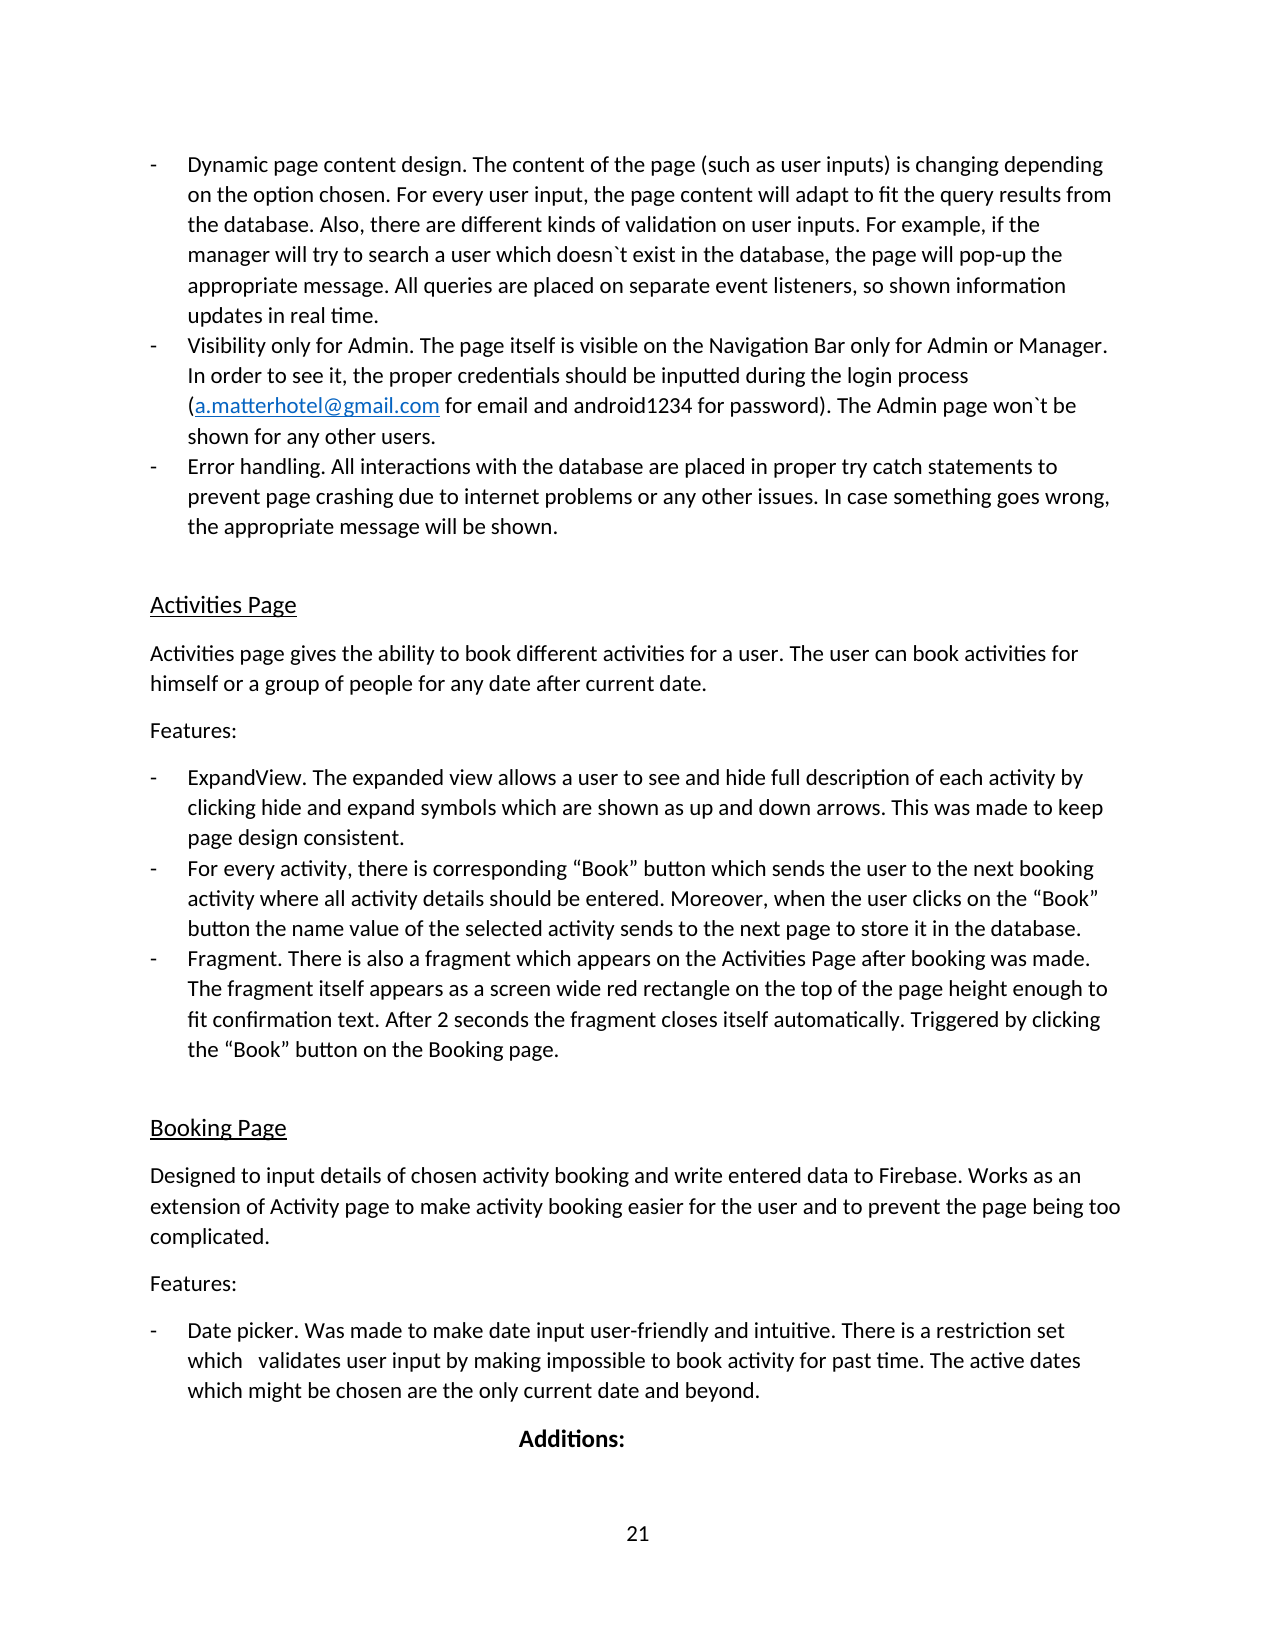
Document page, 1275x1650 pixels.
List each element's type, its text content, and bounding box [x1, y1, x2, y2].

text Booking Page [150, 1112, 1125, 1143]
text Designed to input details of chosen activity booking and write entered data to Firebase. Works as an extension of Activity page to make activity booking easier for the user and to prevent the page being too complicated. [150, 1162, 1125, 1250]
text Additions: [445, 1423, 1125, 1454]
text Activities page gives the ability to book different activities for a user. The user can book activities for himself or a group of people for any date after current date. [150, 639, 1125, 697]
list ExpandView. The expanded view allows a user to see and hide full description of each activity by clicking hide and expand symbols which are shown as up and down arrows. This was made to keep page design consistent. [150, 763, 1125, 852]
list Dynamic page content design. The content of the page (such as user inputs) is changing depending on the option chosen. For every user input, the page content will adapt to fit the query results from the database. Also, there are different kinds of validation on user inputs. For example, if the manager will try to search a user which doesn`t exist in the database, the page will pop-up the appropriate message. All queries are placed on separate event listeners, so shown information updates in real time. [150, 150, 1125, 329]
text Features: [150, 716, 1125, 744]
text Activities Page [150, 589, 1125, 620]
text Features: [150, 1269, 1125, 1297]
list Error handling. All interactions with the database are placed in proper try catch statements to prevent page crashing due to internet problems or any other issues. In case something goes wrong, the appropriate message will be shown. [150, 452, 1125, 541]
list Visibility only for Admin. The page itself is visible on the Navigation Bar only for Admin or Manager. In order to see it, the proper credentials should be inputted during the login process (a.matterhotel@gmail.com for email and android1234 for password). The Admin page won`t be shown for any other users. [150, 331, 1125, 450]
list Date picker. Was made to make date input user-friendly and intuitive. There is a restriction set which validates user input by making impossible to book activity for past time. The active dates which might be chosen are the only current date and beyond. [150, 1316, 1125, 1404]
list For every activity, there is corresponding “Book” button which sends the user to the next booking activity where all activity details should be entered. Moreover, when the user clicks on the “Book” button the name value of the selected activity sends to the next page to store it in the database. [150, 854, 1125, 942]
list Fragment. There is also a fragment which appears on the Activities Page after booking was made. The fragment itself appears as a screen wide red rectangle on the top of the page height enough to fit confirmation text. After 2 seconds the fragment closes itself automatically. Triggered by clicking the “Book” button on the Booking page. [150, 944, 1125, 1063]
